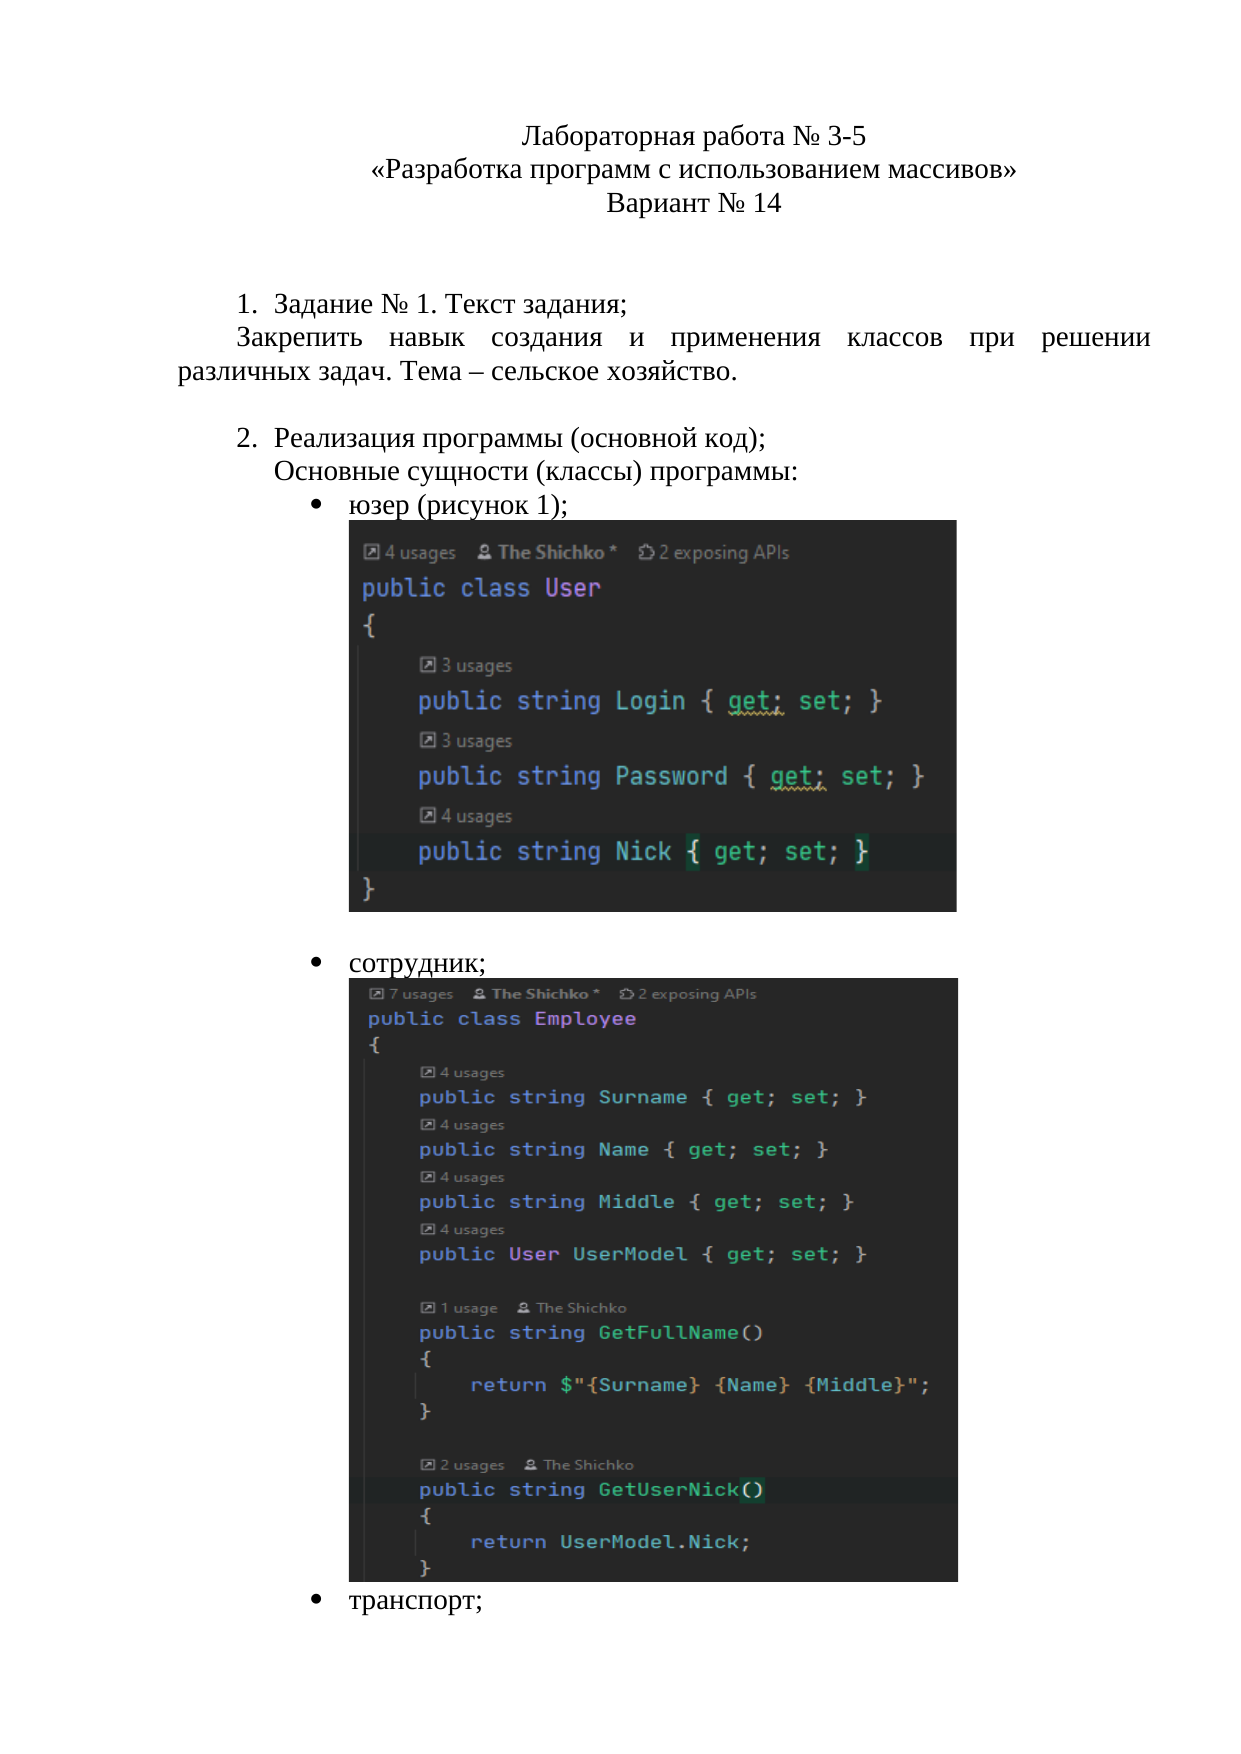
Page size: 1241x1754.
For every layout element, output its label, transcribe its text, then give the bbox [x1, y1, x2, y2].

list Задание № 1. Текст задания; [236, 286, 1152, 319]
list транспорт; [311, 1582, 1152, 1615]
list юзер (рисунок 1); [311, 487, 1152, 521]
picture [348, 978, 959, 1582]
text Вариант № 14 [177, 185, 1152, 219]
text Лабораторная работа № 3-5 [177, 118, 1152, 152]
list сотрудник; [311, 945, 1152, 979]
list Реализация программы (основной код); [236, 420, 1152, 453]
list Основные сущности (классы) программы: [177, 453, 1152, 487]
text Закрепить навык создания и применения классов при решении различных задач. Тема – сельское хозяйство. [177, 319, 1152, 386]
picture [348, 520, 957, 912]
text «Разработка программ с использованием массивов» [177, 152, 1152, 185]
